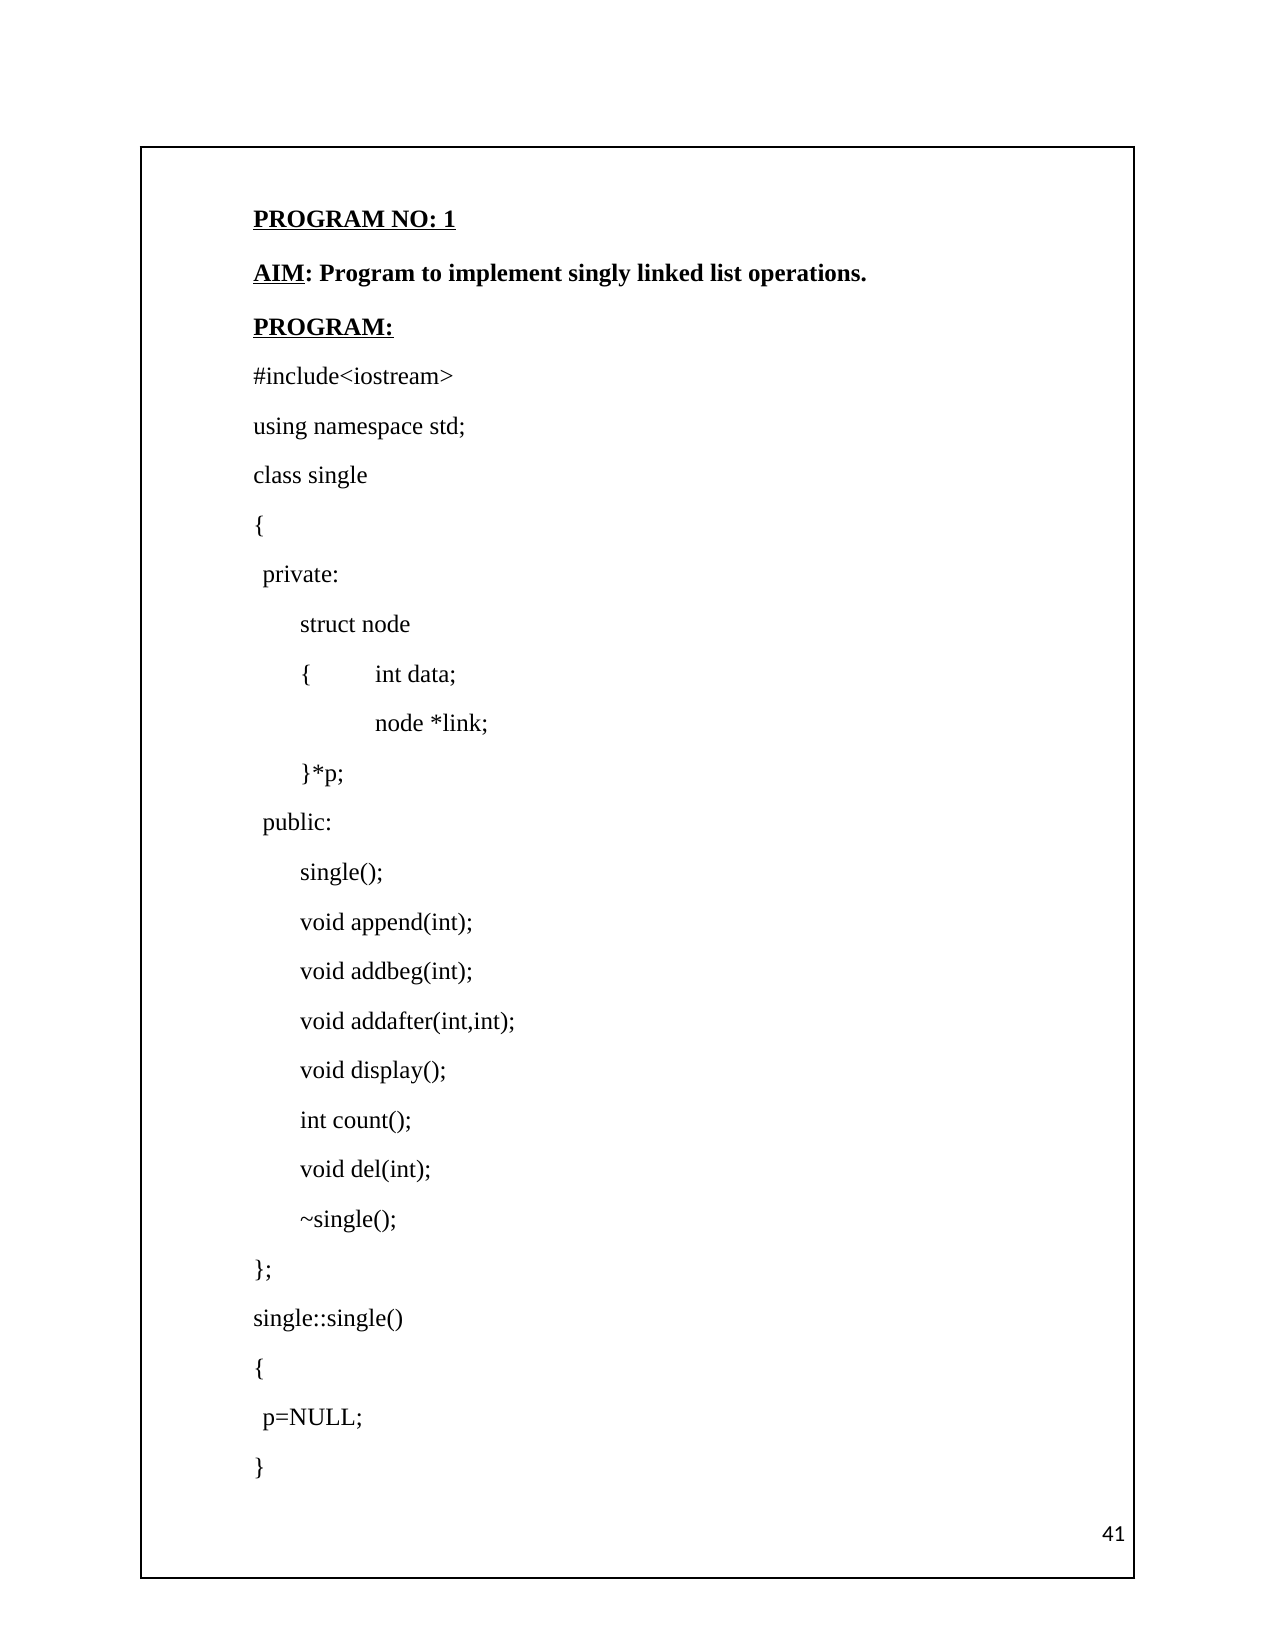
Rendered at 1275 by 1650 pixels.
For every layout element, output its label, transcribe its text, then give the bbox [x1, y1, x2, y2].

text void addafter(int,int); [253, 1006, 1125, 1034]
text void append(int); [253, 907, 1125, 935]
text { [253, 510, 1125, 539]
text ~single(); [253, 1204, 1125, 1233]
text node *link; [253, 708, 1125, 737]
text { int data; [253, 659, 1125, 687]
text class single [253, 460, 1125, 489]
text using namespace std; [253, 411, 1125, 439]
text #include<iostream> [253, 361, 1125, 390]
text struct node [253, 609, 1125, 638]
text int count(); [253, 1105, 1125, 1134]
text p=NULL; [253, 1402, 1125, 1431]
text PROGRAM: [253, 312, 1125, 340]
text } [253, 1452, 1125, 1481]
text single::single() [253, 1303, 1125, 1332]
text AIM: Program to implement singly linked list operations. [253, 258, 1125, 286]
text }; [253, 1254, 1125, 1282]
text public: [253, 807, 1125, 836]
text PROGRAM NO: 1 [253, 204, 1125, 233]
text void display(); [253, 1055, 1125, 1084]
text void addbeg(int); [253, 956, 1125, 985]
text }*p; [253, 758, 1125, 787]
text single(); [253, 857, 1125, 886]
text void del(int); [253, 1154, 1125, 1183]
text { [253, 1353, 1125, 1382]
text private: [253, 559, 1125, 588]
